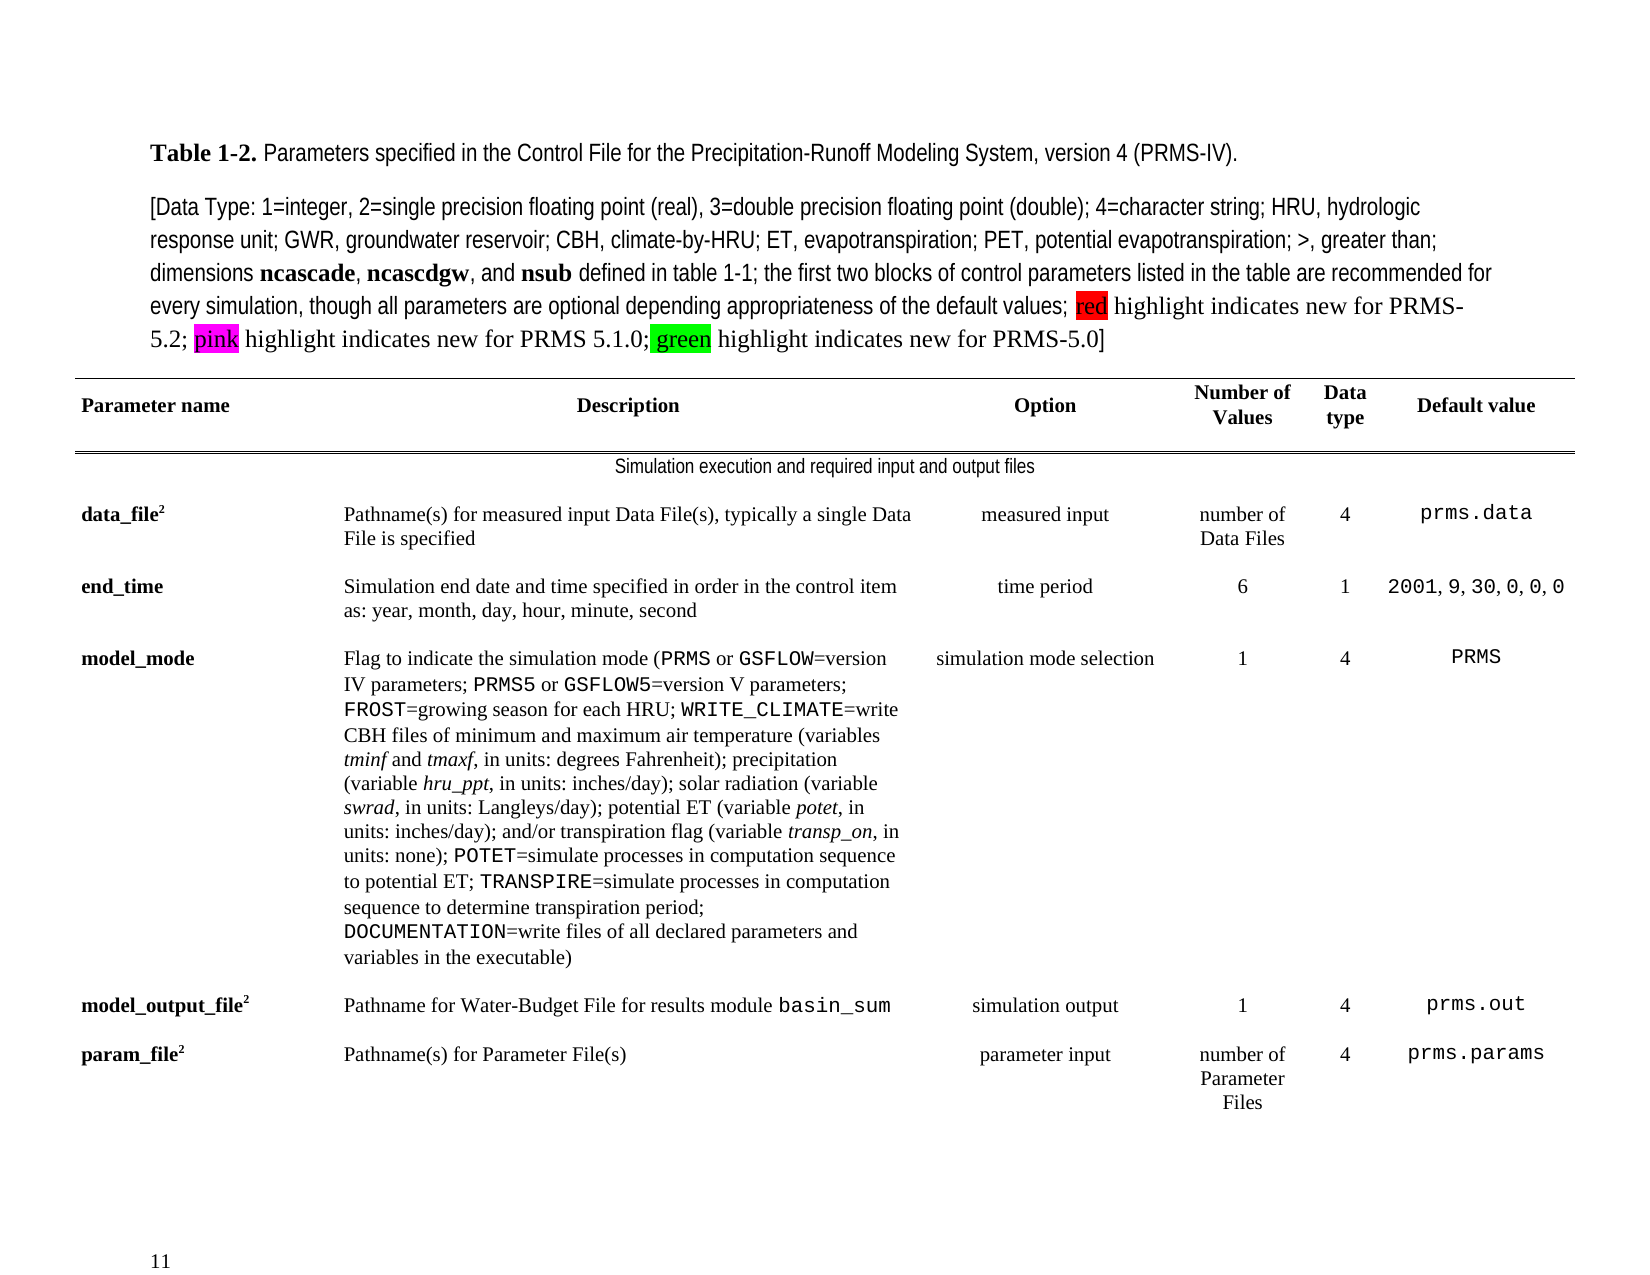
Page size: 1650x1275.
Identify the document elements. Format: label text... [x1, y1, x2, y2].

table_cell 1 [1172, 991, 1313, 1041]
table_cell 6 [1172, 573, 1313, 644]
table_cell prms.out [1377, 991, 1575, 1041]
table_cell model_output_file2 [75, 991, 337, 1041]
table_cell 1 [1313, 573, 1377, 644]
table_cell end_time [75, 573, 337, 644]
table_header Number of Values [1172, 379, 1313, 451]
table_cell 2001, 9, 30, 0, 0, 0 [1377, 573, 1575, 644]
table_cell 4 [1313, 991, 1377, 1041]
table_cell Flag to indicate the simulation mode (PRMS or GSFLOW=version IV parameters; PRMS5 or GSFLOW5=version V parameters; FROST=growing season for each HRU; WRITE_CLIMATE=write CBH files of minimum and maximum air temperature (variables tminf and tmaxf, in units: degrees Fahrenheit); precipitation (variable hru_ppt, in units: inches/day); solar radiation (variable swrad, in units: Langleys/day); potential ET (variable potet, in units: inches/day); and/or transpiration flag (variable transp_on, in units: none); POTET=simulate processes in computation sequence to potential ET; TRANSPIRE=simulate processes in computation sequence to determine transpiration period; DOCUMENTATION=write files of all declared parameters and variables in the executable) [338, 645, 918, 991]
text Table 1-2. Parameters specified in the Control File for the Precipitation-Runoff Modeling System, version 4 (PRMS-IV). [150, 138, 1500, 167]
table_cell Pathname for Water-Budget File for results module basin_sum [338, 991, 918, 1041]
table_cell number of Parameter Files [1172, 1041, 1313, 1136]
table_cell simulation output [919, 991, 1172, 1041]
table_cell model_mode [75, 645, 337, 991]
table_header Parameter name [75, 379, 337, 451]
table_cell prms.data [1377, 501, 1575, 573]
table_cell 4 [1313, 501, 1377, 573]
table_cell simulation mode selection [919, 645, 1172, 991]
table_cell 4 [1313, 645, 1377, 991]
text [Data Type: 1=integer, 2=single precision floating point (real), 3=double precision floating point (double); 4=character string; HRU, hydrologic response unit; GWR, groundwater reservoir; CBH, climate-by-HRU; ET, evapotranspiration; PET, potential evapotranspiration; >, greater than; dimensions ncascade, ncascdgw, and nsub defined in table 1-1; the first two blocks of control parameters listed in the table are recommended for every simulation, though all parameters are optional depending appropriateness of the default values; red highlight indicates new for PRMS-5.2; pink highlight indicates new for PRMS 5.1.0; green highlight indicates new for PRMS-5.0] [150, 192, 1500, 353]
table_header Description [338, 379, 918, 451]
table_cell Simulation execution and required input and output files [75, 454, 1575, 501]
table_cell time period [919, 573, 1172, 644]
table_cell number of Data Files [1172, 501, 1313, 573]
table_cell Pathname(s) for measured input Data File(s), typically a single Data File is specified [338, 501, 918, 573]
table_cell Pathname(s) for Parameter File(s) [338, 1041, 918, 1136]
table_cell measured input [919, 501, 1172, 573]
table_cell parameter input [919, 1041, 1172, 1136]
table_cell param_file2 [75, 1041, 337, 1136]
table_header Option [919, 379, 1172, 451]
table_header Default value [1377, 379, 1575, 451]
table_cell prms.params [1377, 1041, 1575, 1136]
table_cell data_file2 [75, 501, 337, 573]
table_cell Simulation end date and time specified in order in the control item as: year, month, day, hour, minute, second [338, 573, 918, 644]
table_header Data type [1313, 379, 1377, 451]
table_cell PRMS [1377, 645, 1575, 991]
table_cell 4 [1313, 1041, 1377, 1136]
table_cell 1 [1172, 645, 1313, 991]
